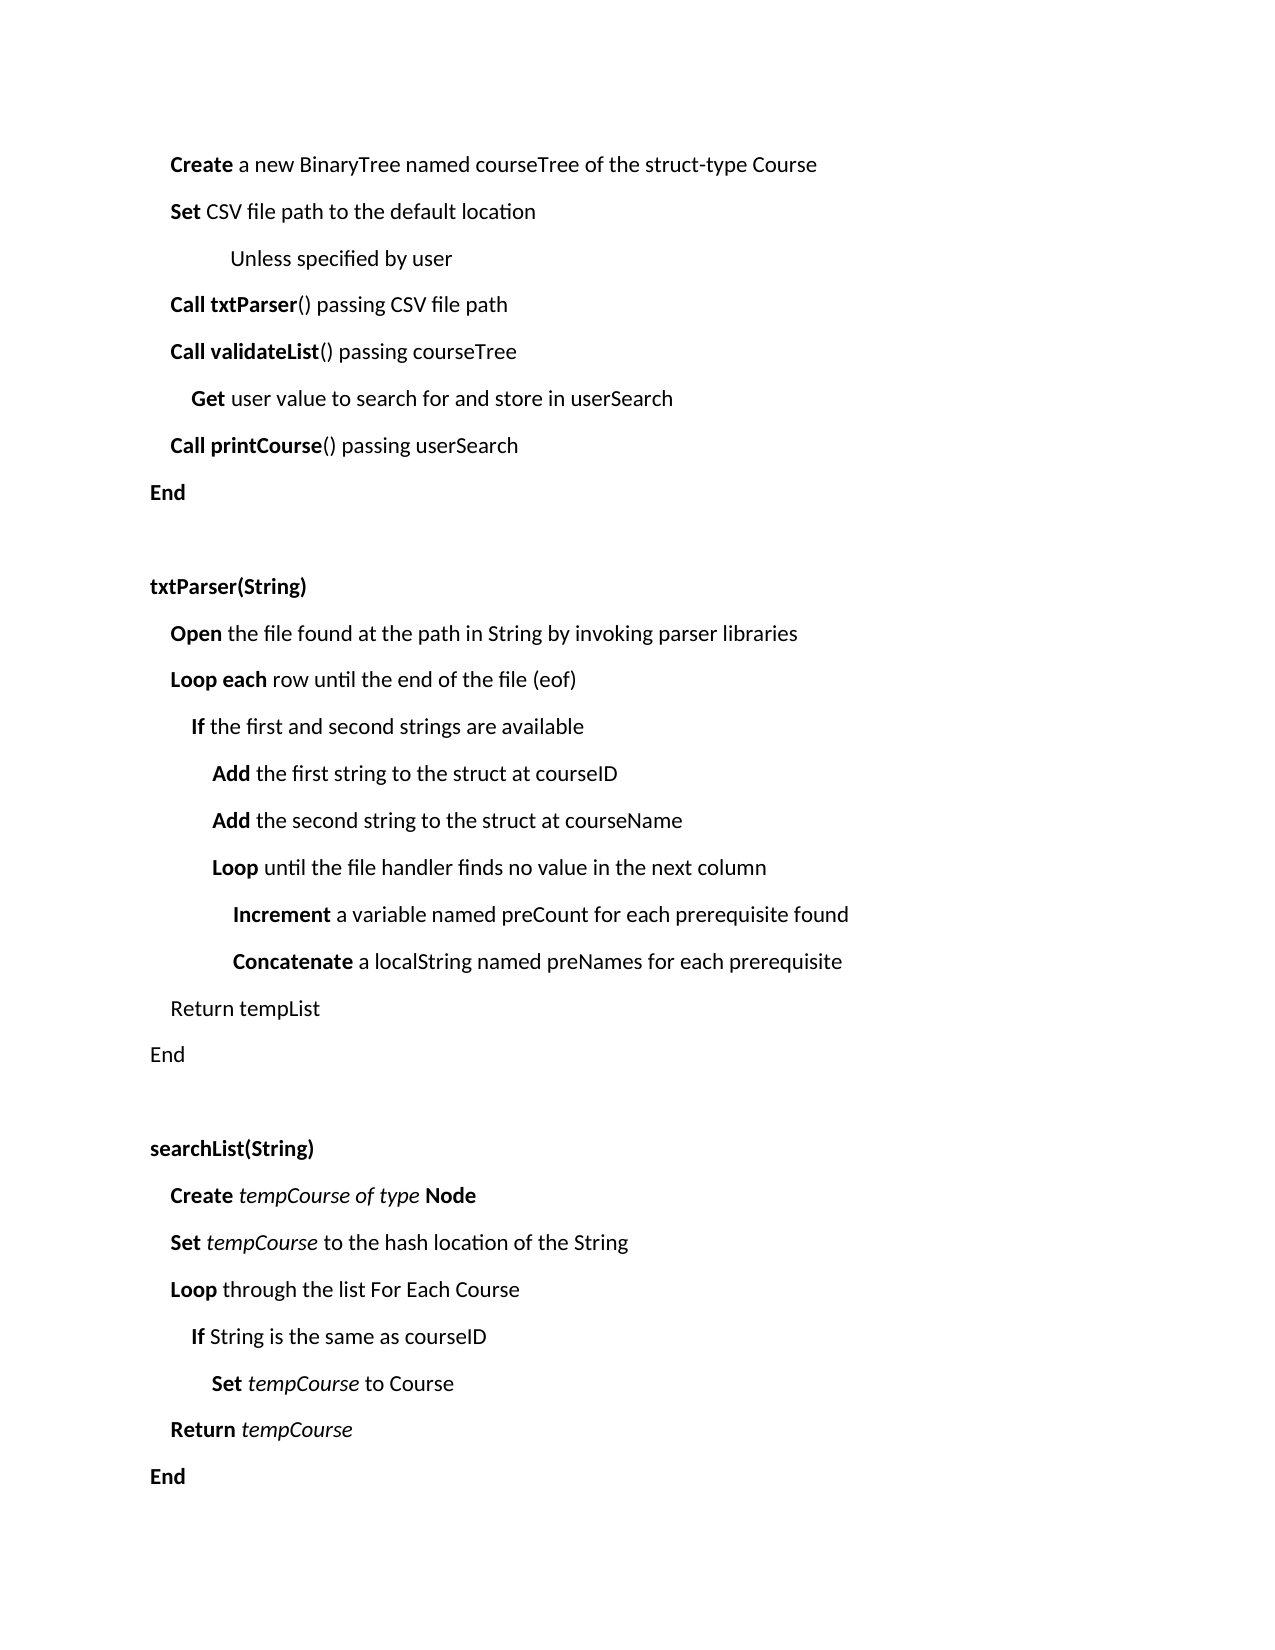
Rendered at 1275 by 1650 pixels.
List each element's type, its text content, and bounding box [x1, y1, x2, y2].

text Open the file found at the path in String by invoking parser libraries [150, 619, 1125, 647]
text Set tempCourse to Course [150, 1369, 1125, 1397]
text Return tempCourse [150, 1416, 1125, 1444]
text Add the first string to the struct at courseID [150, 759, 1125, 787]
text Increment a variable named preCount for each prerequisite found [150, 900, 1125, 928]
text Call validateList() passing courseTree [150, 337, 1125, 366]
text Return tempList [150, 994, 1125, 1022]
text End [150, 1041, 1125, 1069]
text Set tempCourse to the hash location of the String [150, 1228, 1125, 1256]
text End [150, 478, 1125, 506]
text Loop until the file handler finds no value in the next column [150, 853, 1125, 881]
text Loop through the list For Each Course [150, 1275, 1125, 1303]
text Loop each row until the end of the file (eof) [150, 666, 1125, 694]
text Set CSV file path to the default location [150, 197, 1125, 225]
text Get user value to search for and store in userSearch [150, 384, 1125, 412]
text searchList(String) [150, 1134, 1125, 1162]
text If the first and second strings are available [150, 712, 1125, 741]
text Add the second string to the struct at courseName [150, 806, 1125, 834]
text txtParser(String) [150, 572, 1125, 600]
text Create a new BinaryTree named courseTree of the struct-type Course [150, 150, 1125, 178]
text End [150, 1462, 1125, 1491]
text Create tempCourse of type Node [150, 1181, 1125, 1209]
text Unless specified by user [150, 244, 1125, 272]
text If String is the same as courseID [150, 1322, 1125, 1350]
text Concatenate a localString named preNames for each prerequisite [150, 947, 1125, 975]
text Call printCourse() passing userSearch [150, 431, 1125, 459]
text Call txtParser() passing CSV file path [150, 291, 1125, 319]
